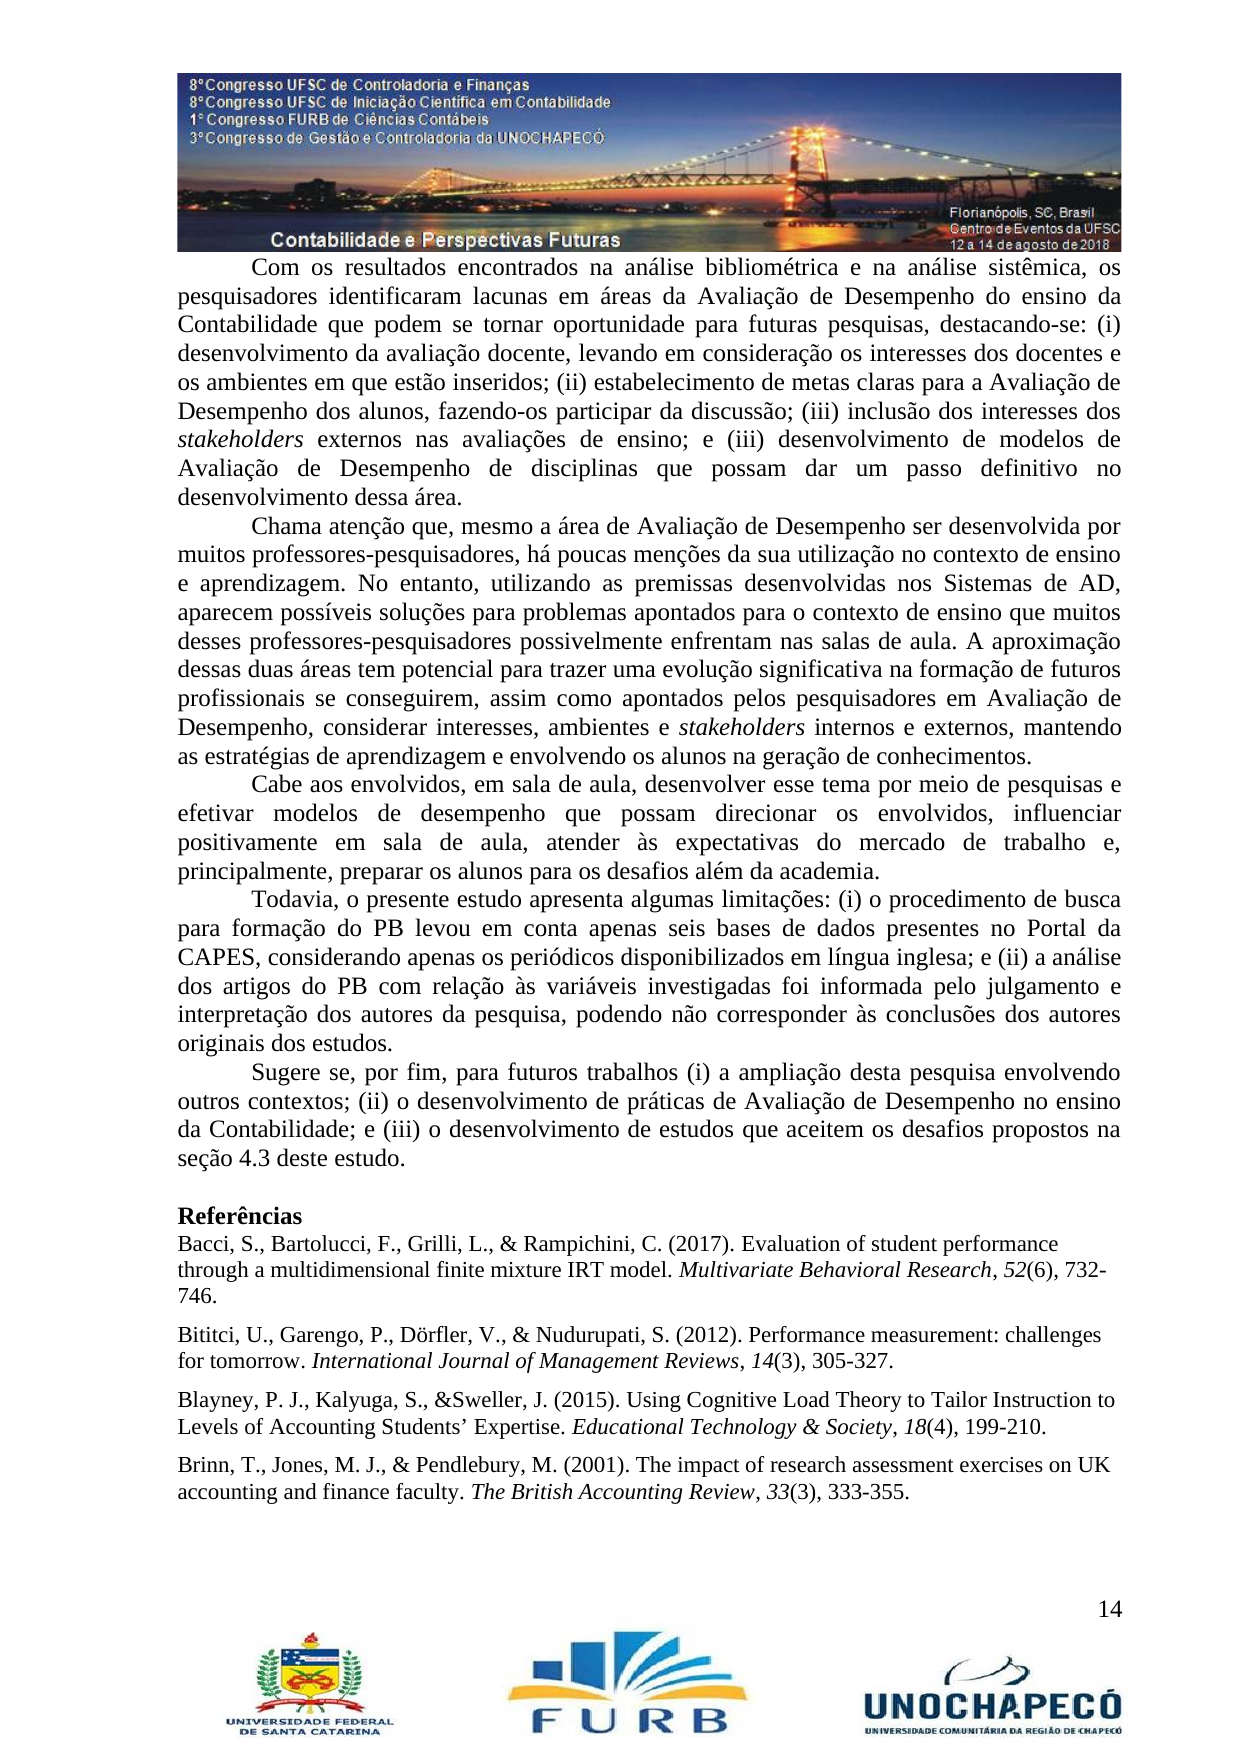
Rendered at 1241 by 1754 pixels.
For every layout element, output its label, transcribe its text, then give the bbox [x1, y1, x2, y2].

text Com os resultados encontrados na análise bibliométrica e na análise sistêmica, os pesquisadores identificaram lacunas em áreas da Avaliação de Desempenho do ensino da Contabilidade que podem se tornar oportunidade para futuras pesquisas, destacando-se: (i) desenvolvimento da avaliação docente, levando em consideração os interesses dos docentes e os ambientes em que estão inseridos; (ii) estabelecimento de metas claras para a Avaliação de Desempenho dos alunos, fazendo-os participar da discussão; (iii) inclusão dos interesses dos stakeholders externos nas avaliações de ensino; e (iii) desenvolvimento de modelos de Avaliação de Desempenho de disciplinas que possam dar um passo definitivo no desenvolvimento dessa área. [177, 252, 1122, 511]
text Sugere se, por fim, para futuros trabalhos (i) a ampliação desta pesquisa envolvendo outros contextos; (ii) o desenvolvimento de práticas de Avaliação de Desempenho no ensino da Contabilidade; e (iii) o desenvolvimento de estudos que aceitem os desafios propostos na seção 4.3 deste estudo. [177, 1057, 1122, 1172]
text Bacci, S., Bartolucci, F., Grilli, L., & Rampichini, C. (2017). Evaluation of student performance through a multidimensional finite mixture IRT model. Multivariate Behavioral Research, 52(6), 732-746. [177, 1229, 1122, 1309]
text Bititci, U., Garengo, P., Dörfler, V., & Nudurupati, S. (2012). Performance measurement: challenges for tomorrow. International Journal of Management Reviews, 14(3), 305-327. [177, 1321, 1122, 1374]
picture [177, 73, 1122, 252]
text Referências [177, 1201, 1122, 1229]
text Chama atenção que, mesmo a área de Avaliação de Desempenho ser desenvolvida por muitos professores-pesquisadores, há poucas menções da sua utilização no contexto de ensino e aprendizagem. No entanto, utilizando as premissas desenvolvidas nos Sistemas de AD, aparecem possíveis soluções para problemas apontados para o contexto de ensino que muitos desses professores-pesquisadores possivelmente enfrentam nas salas de aula. A aproximação dessas duas áreas tem potencial para trazer uma evolução significativa na formação de futuros profissionais se conseguirem, assim como apontados pelos pesquisadores em Avaliação de Desempenho, considerar interesses, ambientes e stakeholders internos e externos, mantendo as estratégias de aprendizagem e envolvendo os alunos na geração de conhecimentos. [177, 511, 1122, 769]
text Cabe aos envolvidos, em sala de aula, desenvolver esse tema por meio de pesquisas e efetivar modelos de desempenho que possam direcionar os envolvidos, influenciar positivamente em sala de aula, atender às expectativas do mercado de trabalho e, principalmente, preparar os alunos para os desafios além da academia. [177, 769, 1122, 884]
text Todavia, o presente estudo apresenta algumas limitações: (i) o procedimento de busca para formação do PB levou em conta apenas seis bases de dados presentes no Portal da CAPES, considerando apenas os periódicos disponibilizados em língua inglesa; e (ii) a análise dos artigos do PB com relação às variáveis investigadas foi informada pelo julgamento e interpretação dos autores da pesquisa, podendo não corresponder às conclusões dos autores originais dos estudos. [177, 884, 1122, 1057]
text Brinn, T., Jones, M. J., & Pendlebury, M. (2001). The impact of research assessment exercises on UK accounting and finance faculty. The British Accounting Review, 33(3), 333-355. [910, 1452, 1122, 1504]
picture [216, 1618, 1130, 1738]
